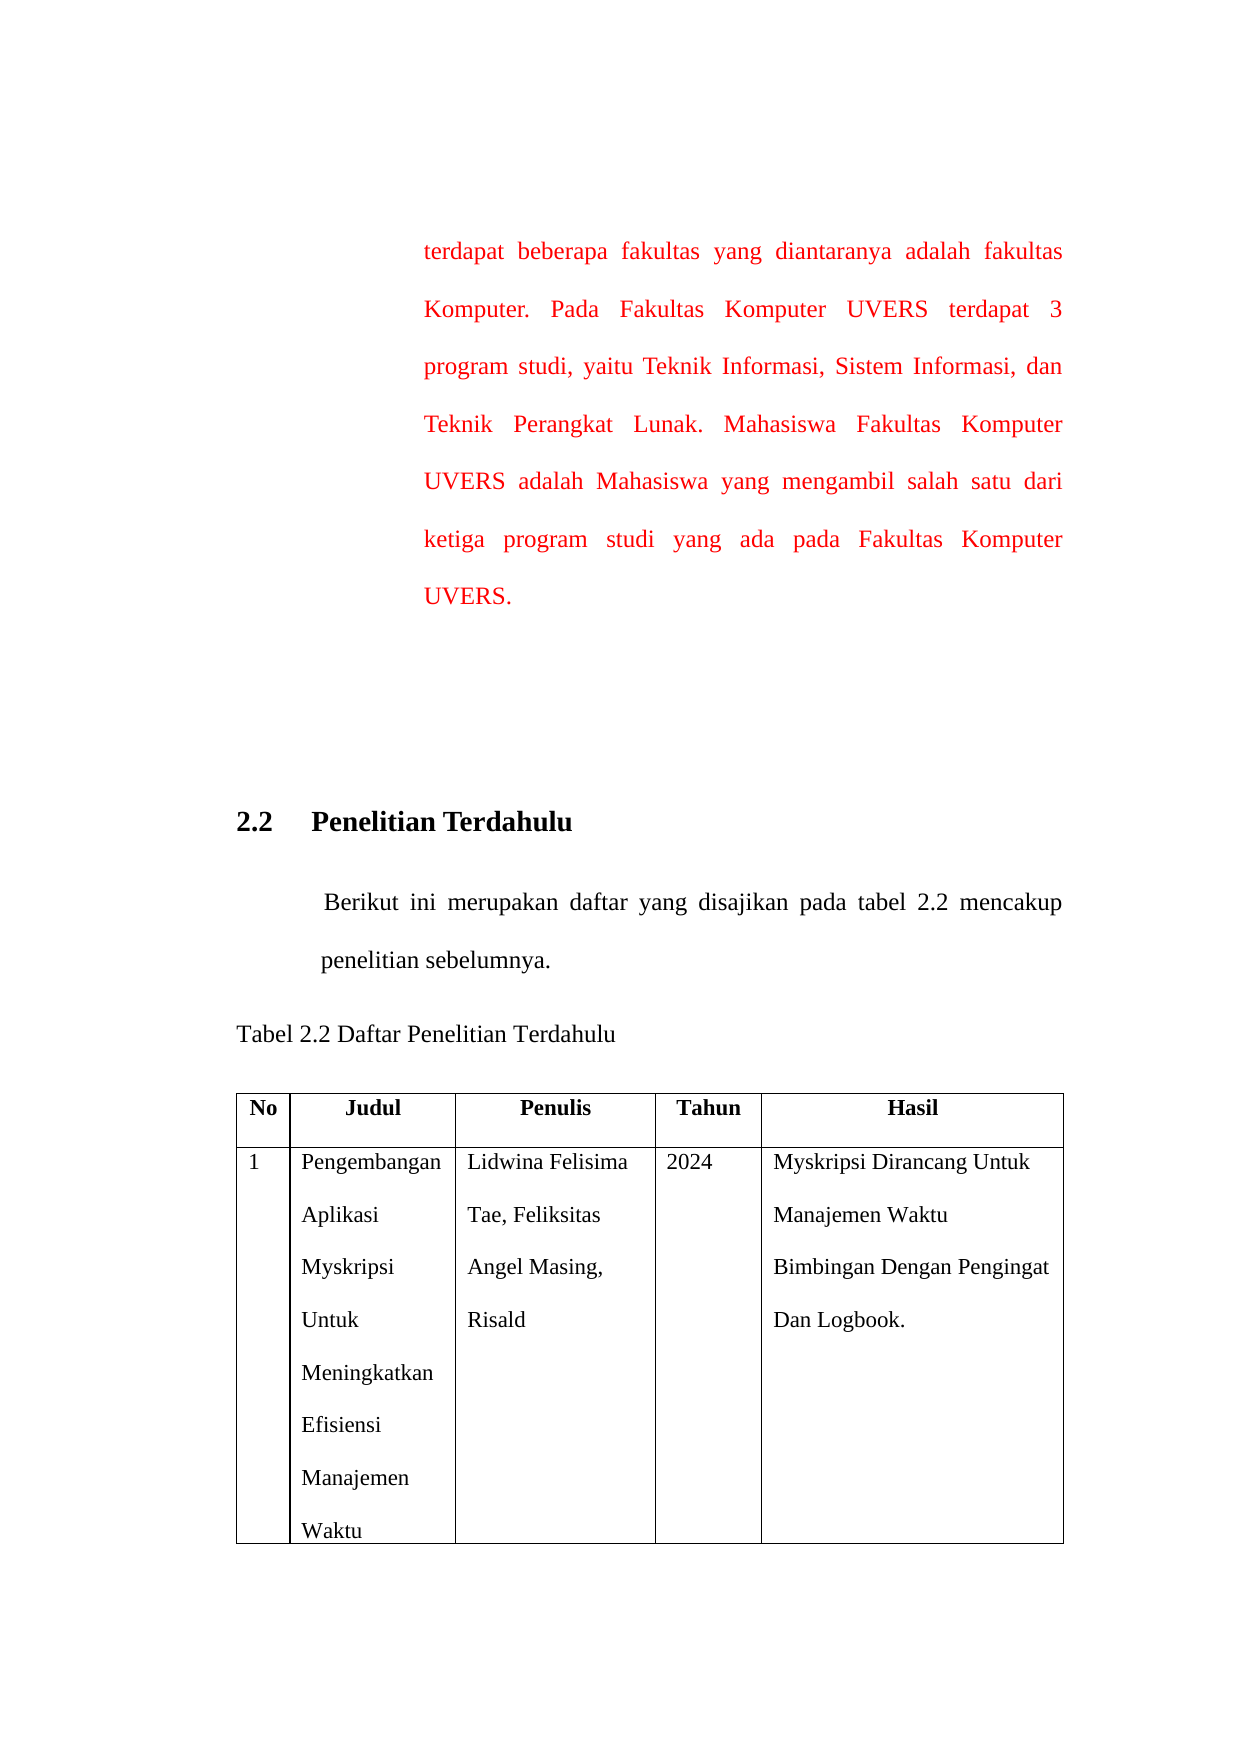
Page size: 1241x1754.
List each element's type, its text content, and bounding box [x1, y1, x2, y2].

table_header Tahun [656, 1094, 761, 1147]
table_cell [456, 1148, 655, 1543]
table_cell 2024 [656, 1148, 761, 1543]
table_cell 1 [237, 1148, 289, 1543]
table_header Hasil [762, 1094, 1063, 1147]
table_header Penulis [456, 1094, 655, 1147]
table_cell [291, 1148, 455, 1543]
subtitle Penelitian Terdahulu [236, 804, 1063, 837]
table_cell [762, 1148, 1063, 1543]
text Tabel 2.2 Daftar Penelitian Terdahulu [236, 1019, 1063, 1048]
table_header Judul [291, 1094, 455, 1147]
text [424, 236, 1063, 610]
table_header No [237, 1094, 289, 1147]
list Berikut ini merupakan daftar yang disajikan pada tabel 2.2 mencakup penelitian sebelumnya. [321, 887, 1063, 974]
